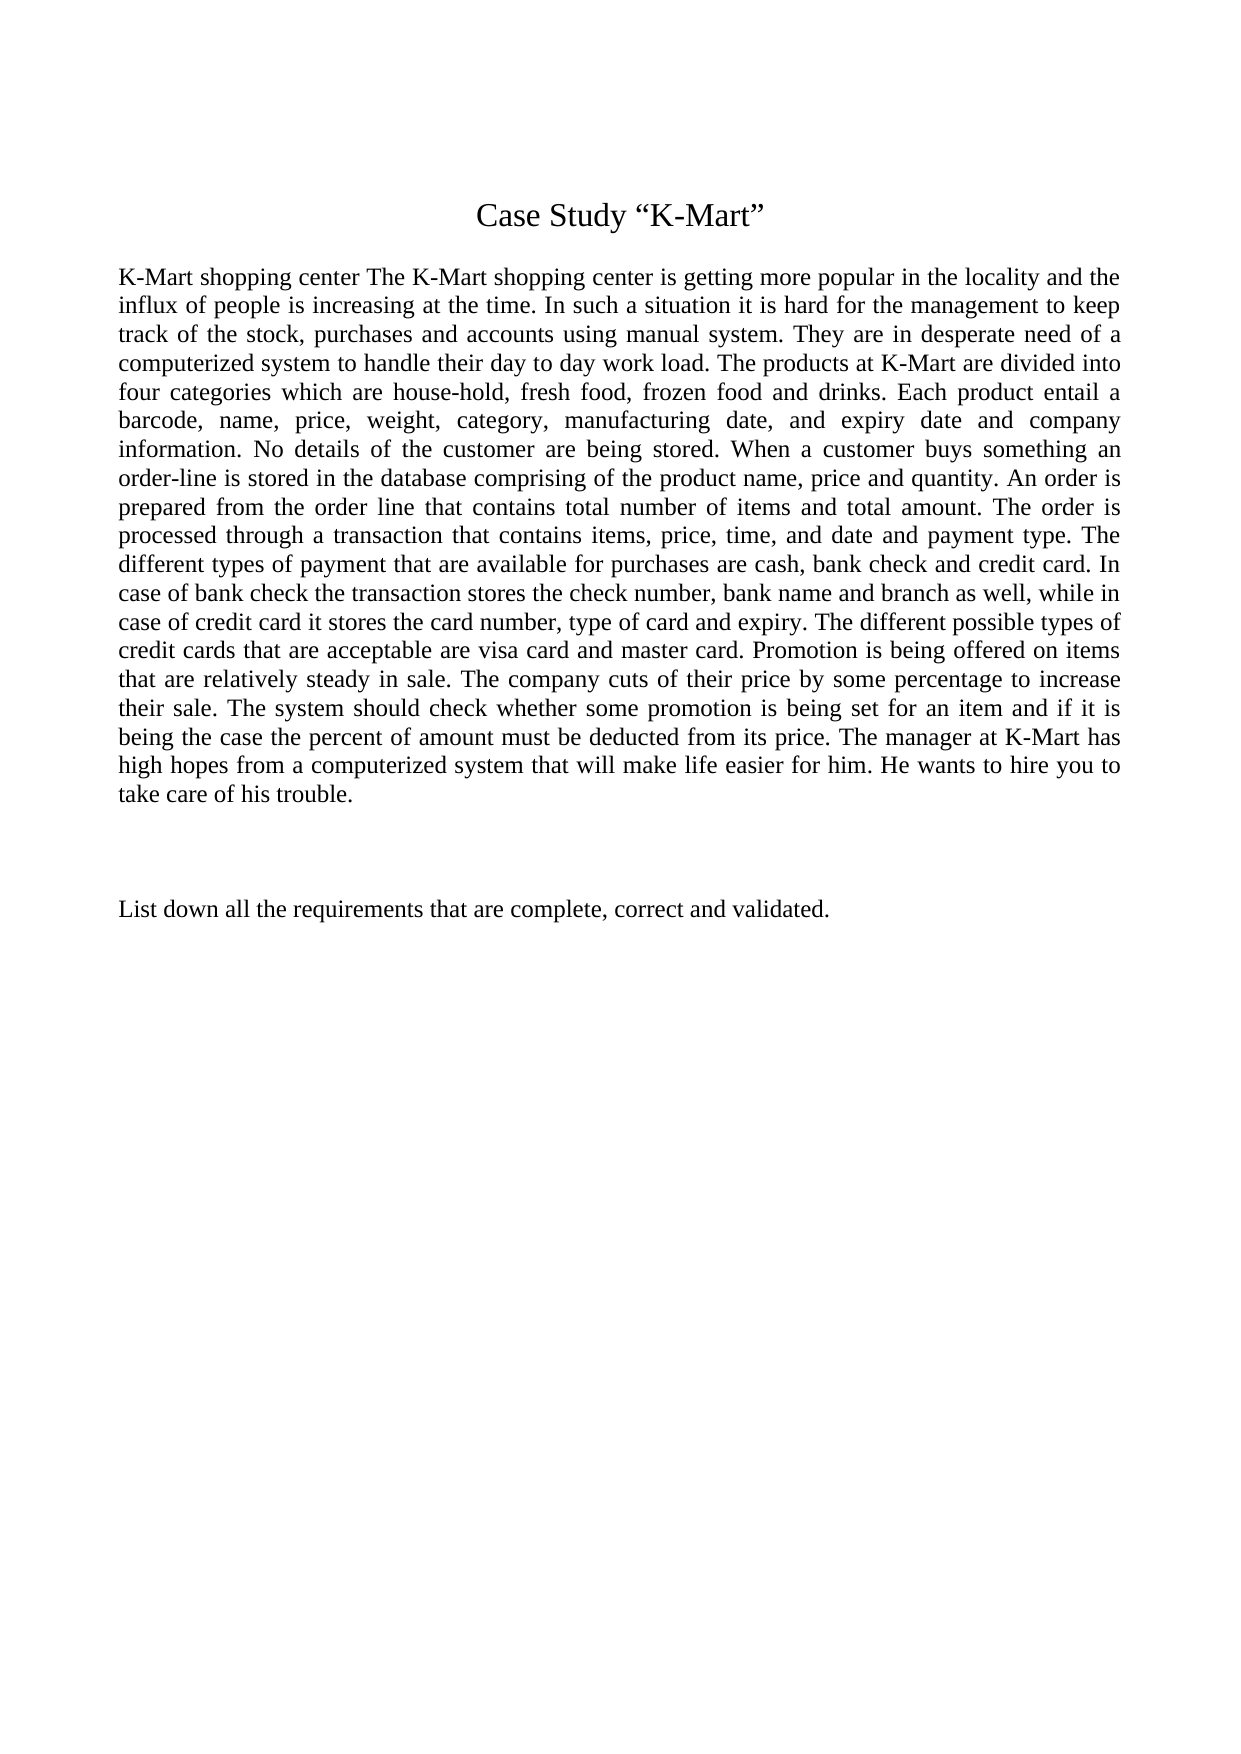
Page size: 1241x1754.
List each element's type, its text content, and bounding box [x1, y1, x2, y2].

text K-Mart shopping center The K-Mart shopping center is getting more popular in the locality and the influx of people is increasing at the time. In such a situation it is hard for the management to keep track of the stock, purchases and accounts using manual system. They are in desperate need of a computerized system to handle their day to day work load. The products at K-Mart are divided into four categories which are house-hold, fresh food, frozen food and drinks. Each product entail a barcode, name, price, weight, category, manufacturing date, and expiry date and company information. No details of the customer are being stored. When a customer buys something an order-line is stored in the database comprising of the product name, price and quantity. An order is prepared from the order line that contains total number of items and total amount. The order is processed through a transaction that contains items, price, time, and date and payment type. The different types of payment that are available for purchases are cash, bank check and credit card. In case of bank check the transaction stores the check number, bank name and branch as well, while in case of credit card it stores the card number, type of card and expiry. The different possible types of credit cards that are acceptable are visa card and master card. Promotion is being offered on items that are relatively steady in sale. The company cuts of their price by some percentage to increase their sale. The system should check whether some promotion is being set for an item and if it is being the case the percent of amount must be deducted from its price. The manager at K-Mart has high hopes from a computerized system that will make life easier for him. He wants to hire you to take care of his trouble. [118, 262, 1122, 808]
text Case Study “K-Mart” [118, 195, 1122, 233]
text List down all the requirements that are complete, correct and validated. [118, 894, 1122, 923]
